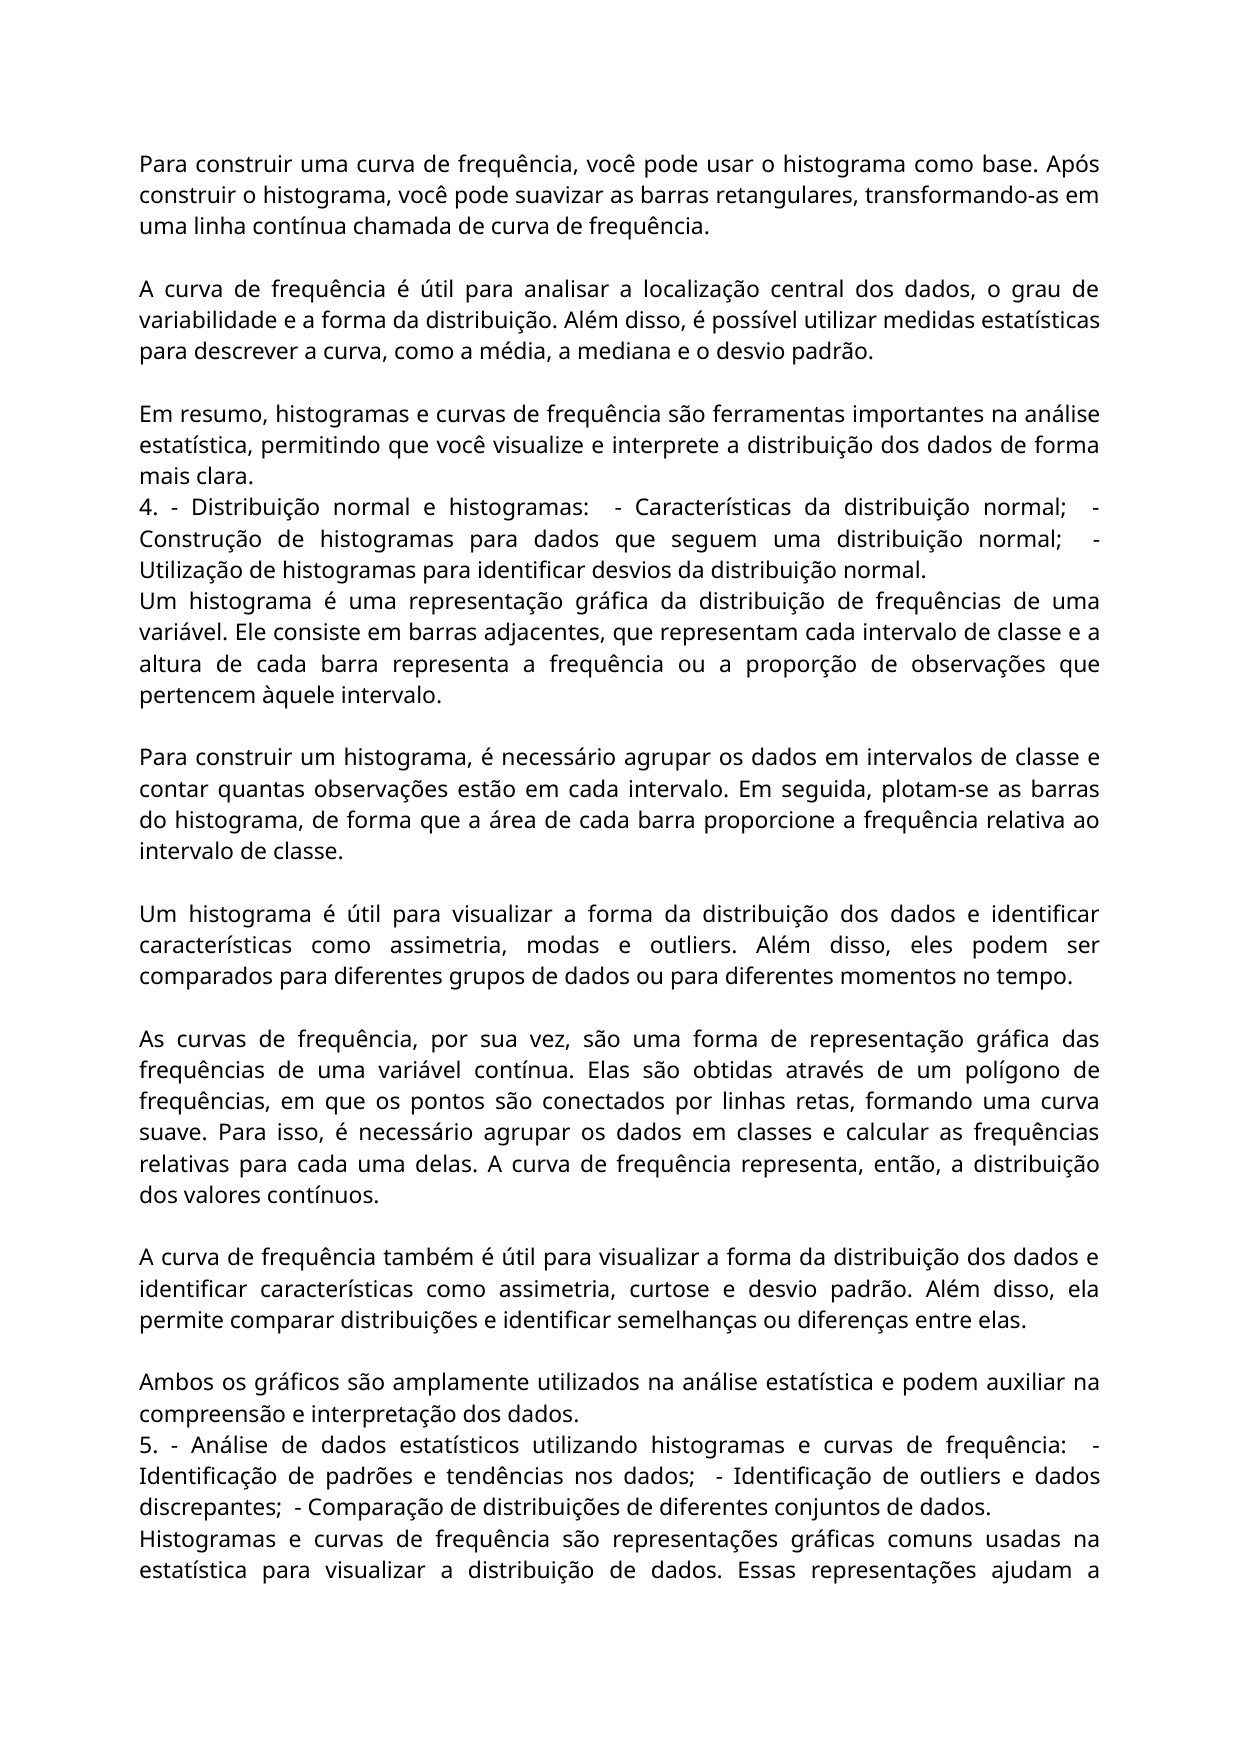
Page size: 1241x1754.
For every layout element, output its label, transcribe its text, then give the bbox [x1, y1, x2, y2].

text Para construir um histograma, é necessário agrupar os dados em intervalos de classe e contar quantas observações estão em cada intervalo. Em seguida, plotam-se as barras do histograma, de forma que a área de cada barra proporcione a frequência relativa ao intervalo de classe. [139, 741, 1101, 866]
text 4. - Distribuição normal e histogramas: - Características da distribuição normal; - Construção de histogramas para dados que seguem uma distribuição normal; - Utilização de histogramas para identificar desvios da distribuição normal. [139, 491, 1101, 585]
text Para construir uma curva de frequência, você pode usar o histograma como base. Após construir o histograma, você pode suavizar as barras retangulares, transformando-as em uma linha contínua chamada de curva de frequência. [139, 148, 1101, 241]
text Um histograma é útil para visualizar a forma da distribuição dos dados e identificar características como assimetria, modas e outliers. Além disso, eles podem ser comparados para diferentes grupos de dados ou para diferentes momentos no tempo. [139, 898, 1101, 991]
text 5. - Análise de dados estatísticos utilizando histogramas e curvas de frequência: - Identificação de padrões e tendências nos dados; - Identificação de outliers e dados discrepantes; - Comparação de distribuições de diferentes conjuntos de dados. [139, 1429, 1101, 1523]
text Ambos os gráficos são amplamente utilizados na análise estatística e podem auxiliar na compreensão e interpretação dos dados. [139, 1366, 1101, 1429]
text A curva de frequência também é útil para visualizar a forma da distribuição dos dados e identificar características como assimetria, curtose e desvio padrão. Além disso, ela permite comparar distribuições e identificar semelhanças ou diferenças entre elas. [139, 1241, 1101, 1335]
text A curva de frequência é útil para analisar a localização central dos dados, o grau de variabilidade e a forma da distribuição. Além disso, é possível utilizar medidas estatísticas para descrever a curva, como a média, a mediana e o desvio padrão. [139, 273, 1101, 366]
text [139, 1523, 1101, 1585]
text Um histograma é uma representação gráfica da distribuição de frequências de uma variável. Ele consiste em barras adjacentes, que representam cada intervalo de classe e a altura de cada barra representa a frequência ou a proporção de observações que pertencem àquele intervalo. [139, 585, 1101, 710]
text Em resumo, histogramas e curvas de frequência são ferramentas importantes na análise estatística, permitindo que você visualize e interprete a distribuição dos dados de forma mais clara. [139, 398, 1101, 491]
text As curvas de frequência, por sua vez, são uma forma de representação gráfica das frequências de uma variável contínua. Elas são obtidas através de um polígono de frequências, em que os pontos são conectados por linhas retas, formando uma curva suave. Para isso, é necessário agrupar os dados em classes e calcular as frequências relativas para cada uma delas. A curva de frequência representa, então, a distribuição dos valores contínuos. [139, 1023, 1101, 1210]
